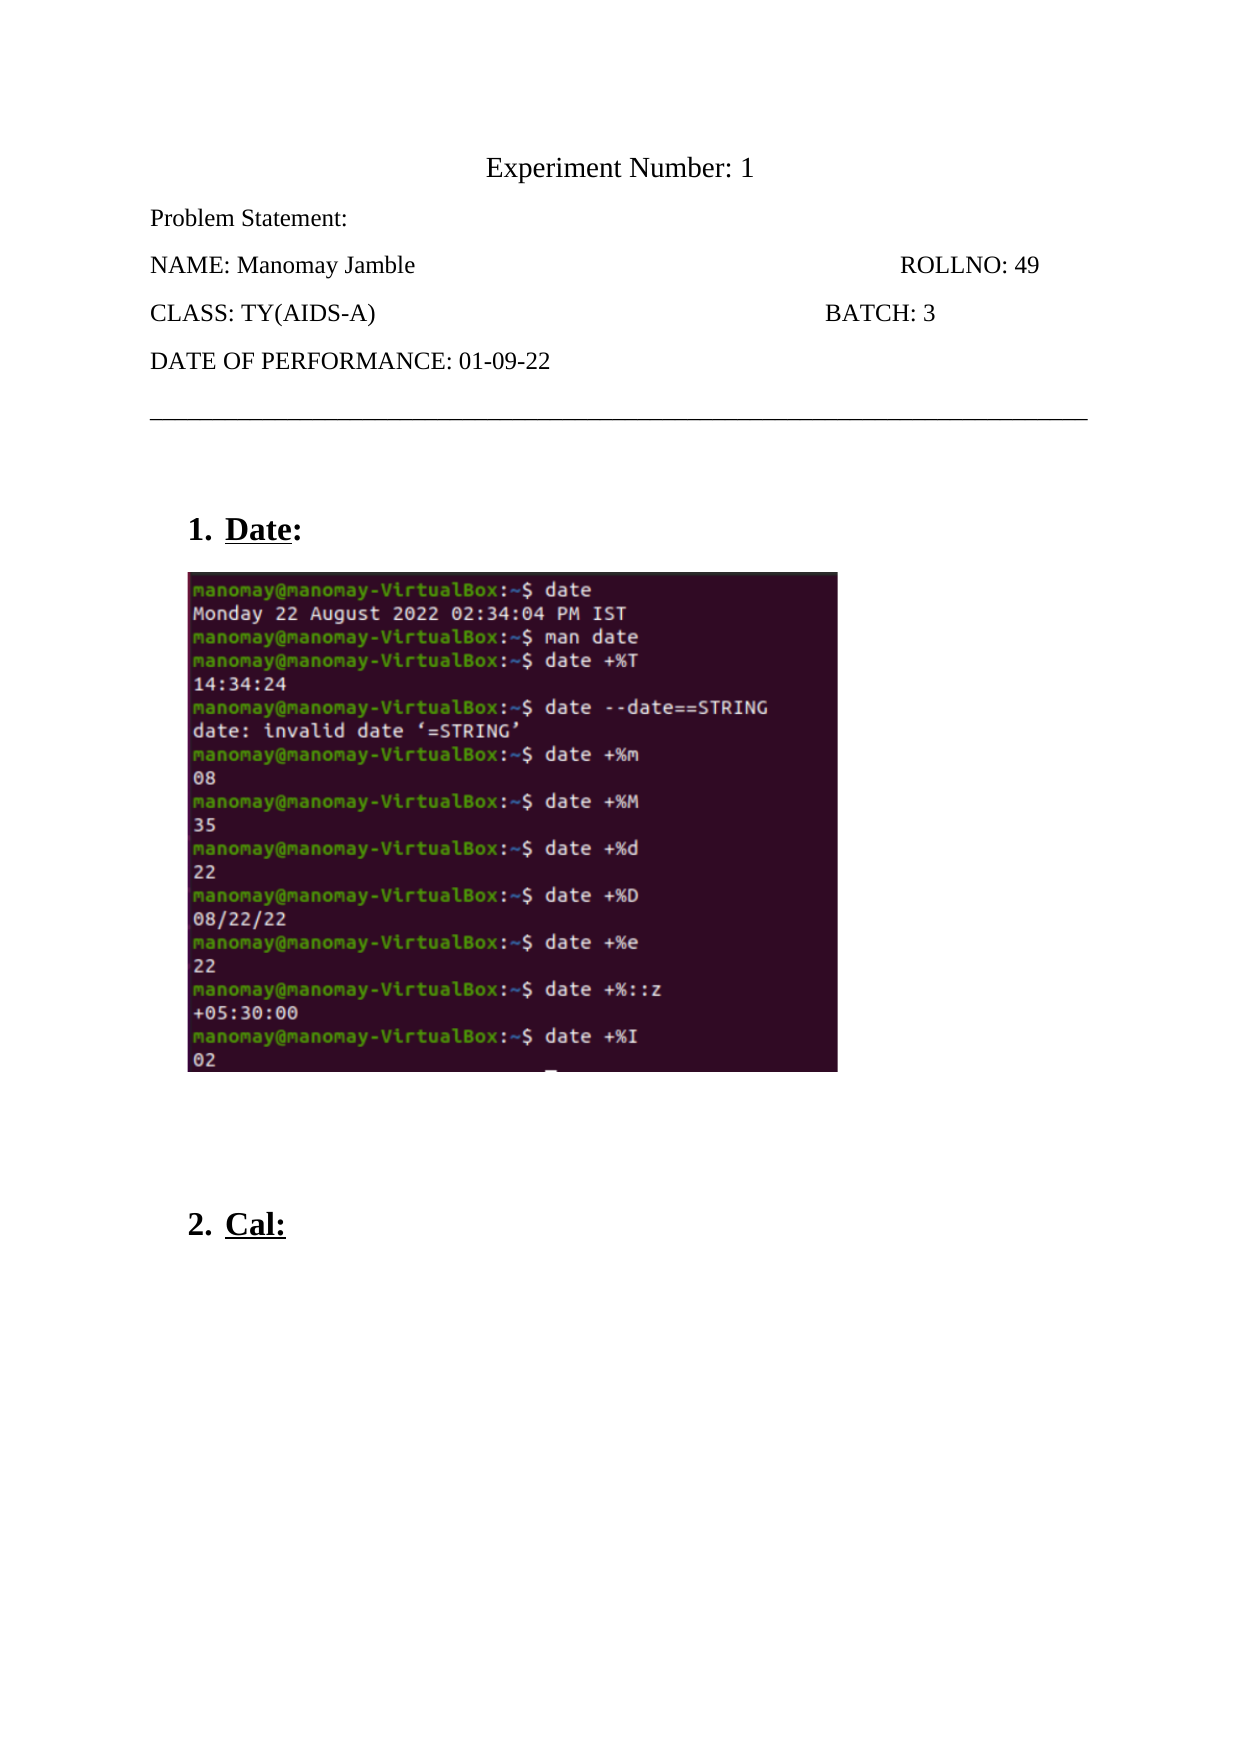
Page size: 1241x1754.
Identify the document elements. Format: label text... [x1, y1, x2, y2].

text DATE OF PERFORMANCE: 01-09-22 [150, 346, 1090, 375]
text ___________________________________________________________________________ [150, 394, 1090, 422]
text Experiment Number: 1 [150, 150, 1090, 183]
text Problem Statement: [150, 203, 1090, 232]
text CLASS: TY(AIDS-A) BATCH: 3 [150, 298, 1090, 327]
list Cal: [187, 1204, 1090, 1243]
picture [187, 572, 838, 1072]
text NAME: Manomay Jamble ROLLNO: 49 [150, 251, 1090, 279]
list Date: [187, 509, 1090, 548]
